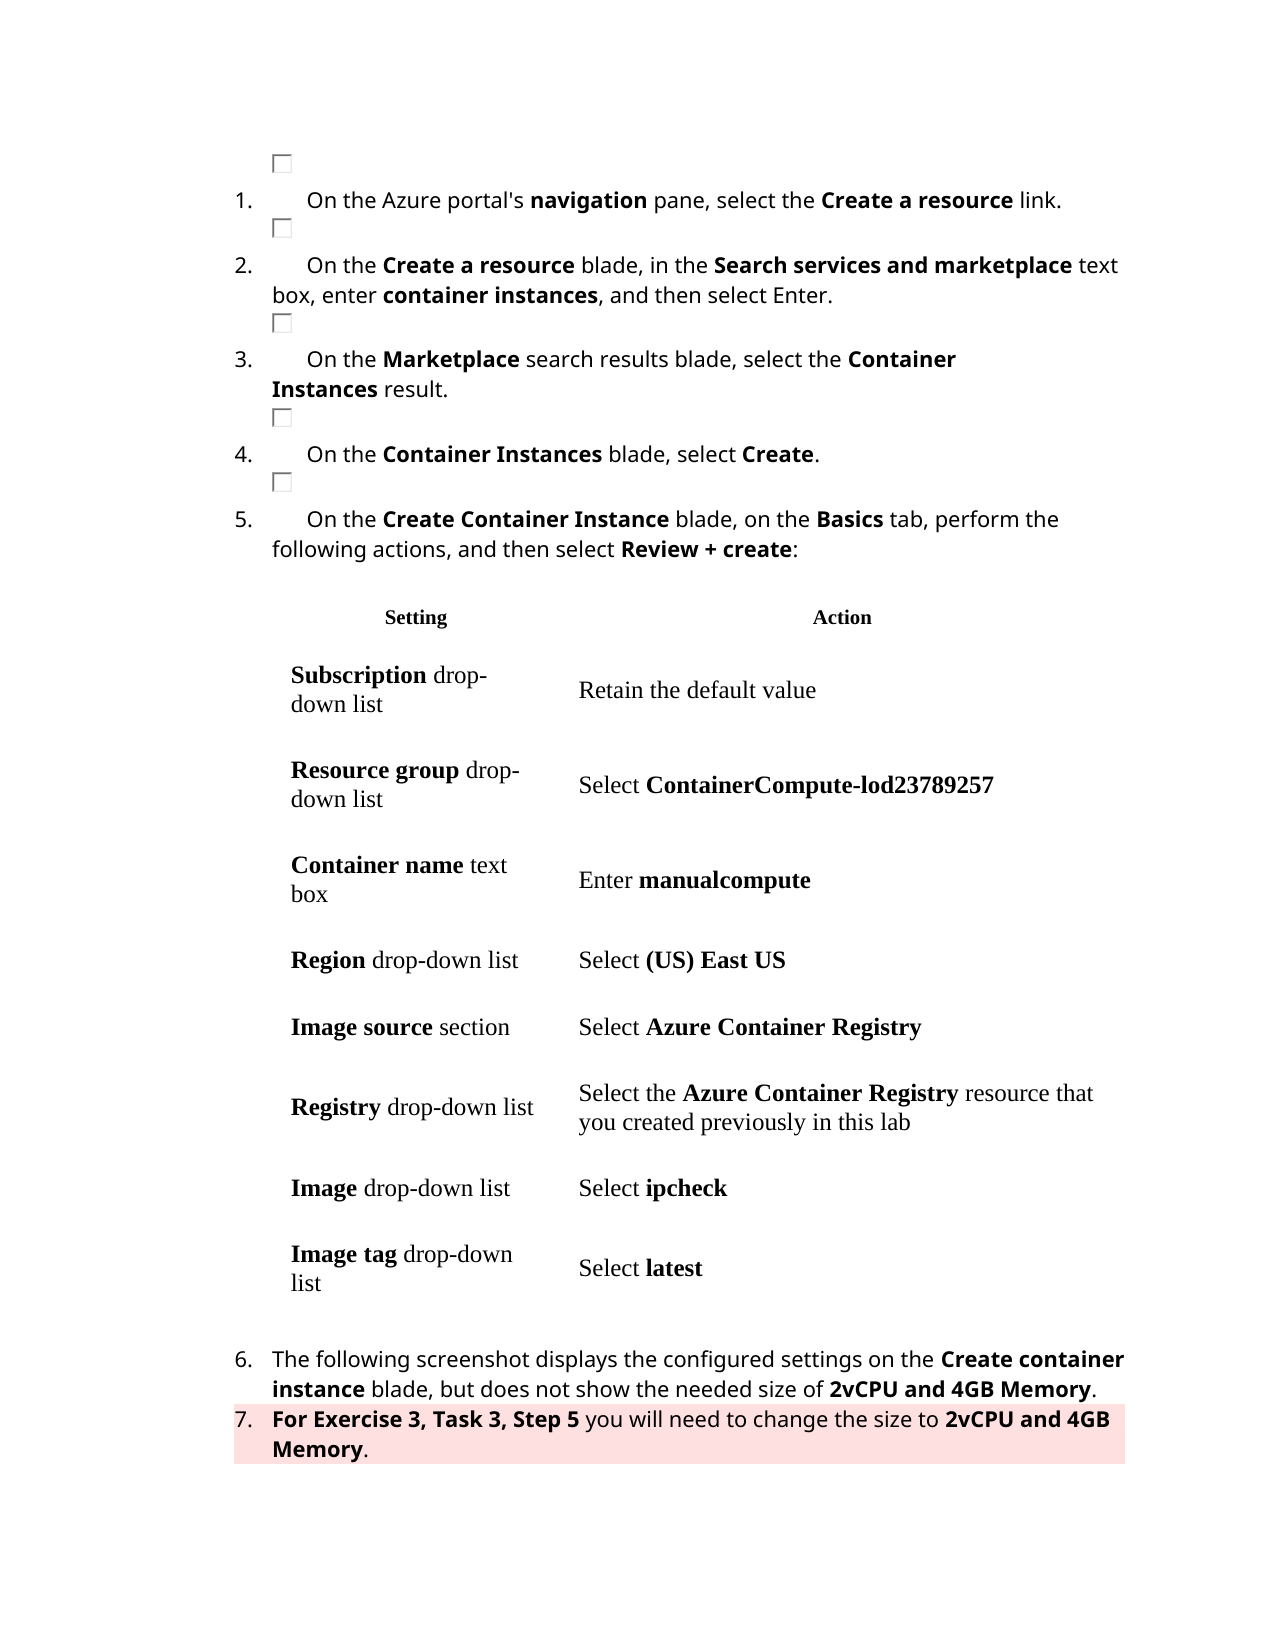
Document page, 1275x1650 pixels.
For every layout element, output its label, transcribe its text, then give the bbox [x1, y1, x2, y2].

table_cell Container name text box [272, 832, 559, 927]
table_cell Image tag drop-down list [272, 1220, 559, 1315]
table_cell Resource group drop-down list [272, 737, 559, 832]
list On the Azure portal's navigation pane, select the Create a resource link. [234, 150, 1125, 215]
table_cell Enter manualcompute [560, 832, 1125, 927]
list On the Marketplace search results blade, select the Container Instances result. [234, 309, 1125, 404]
table_cell Select ContainerCompute-lod23789257 [560, 737, 1125, 832]
table_header Setting [272, 593, 559, 642]
table_cell Select latest [560, 1220, 1125, 1315]
table_cell Registry drop-down list [272, 1059, 559, 1154]
list On the Create Container Instance blade, on the Basics tab, perform the following actions, and then select Review + create: [234, 469, 1125, 563]
table_cell Image source section [272, 993, 559, 1059]
table_cell Select (US) East US [560, 927, 1125, 993]
table_cell Select Azure Container Registry [560, 993, 1125, 1059]
table_cell Select ipcheck [560, 1154, 1125, 1220]
table_cell Region drop-down list [272, 927, 559, 993]
list For Exercise 3, Task 3, Step 5 you will need to change the size to 2vCPU and 4GB Memory. [234, 1404, 1125, 1464]
table_cell Select the Azure Container Registry resource that you created previously in this lab [560, 1059, 1125, 1154]
table_cell Subscription drop-down list [272, 642, 559, 737]
table_cell Image drop-down list [272, 1154, 559, 1220]
table_cell Retain the default value [560, 642, 1125, 737]
list The following screenshot displays the configured settings on the Create container instance blade, but does not show the needed size of 2vCPU and 4GB Memory. [234, 1344, 1125, 1404]
table_header Action [560, 593, 1125, 642]
list On the Create a resource blade, in the Search services and marketplace text box, enter container instances, and then select Enter. [234, 215, 1125, 309]
list On the Container Instances blade, select Create. [234, 404, 1125, 469]
